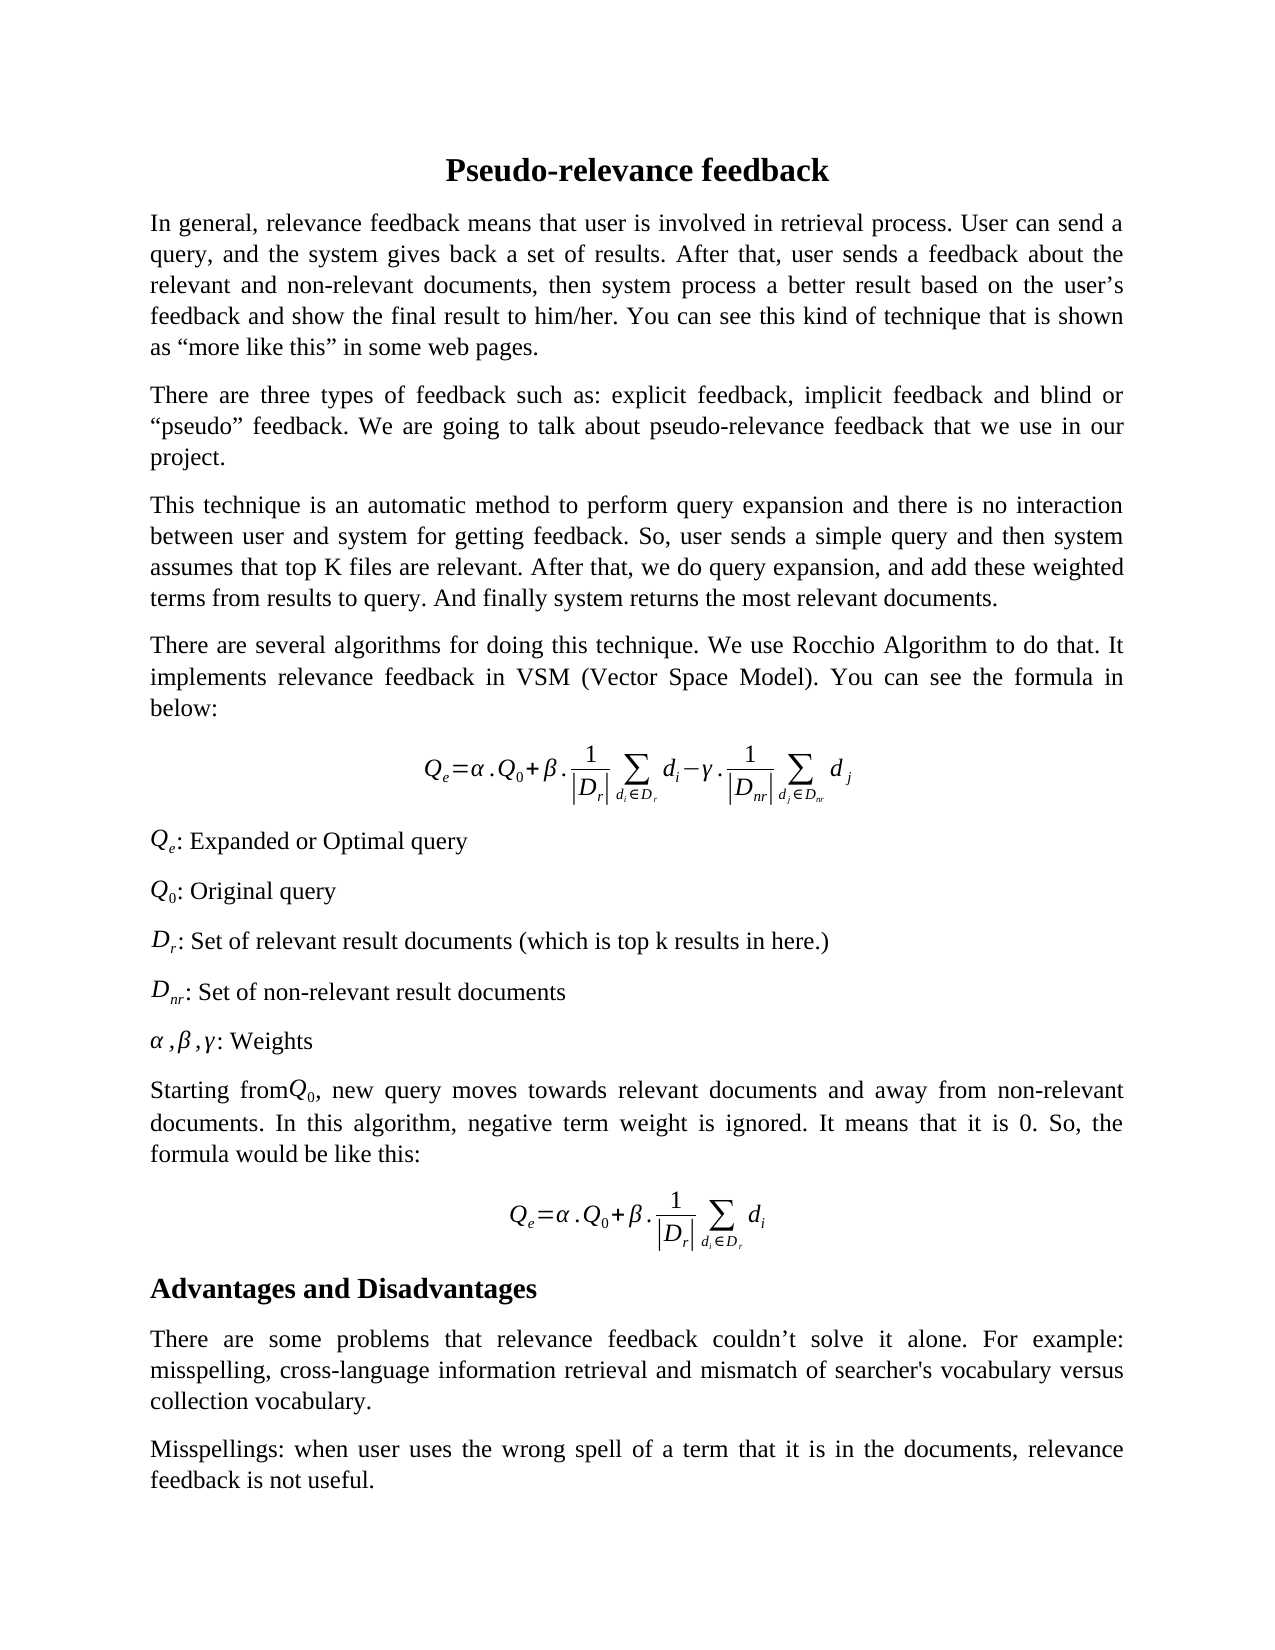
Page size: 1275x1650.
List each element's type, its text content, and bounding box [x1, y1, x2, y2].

text There are some problems that relevance feedback couldn’t solve it alone. For example: misspelling, cross-language information retrieval and mismatch of searcher's vocabulary versus collection vocabulary. [150, 1324, 1125, 1415]
text This technique is an automatic method to perform query expansion and there is no interaction between user and system for getting feedback. So, user sends a simple query and then system assumes that top K files are relevant. After that, we do query expansion, and add these weighted terms from results to query. And finally system returns the most relevant documents. [150, 490, 1125, 612]
text Advantages and Disadvantages [150, 1271, 1125, 1305]
text : Set of non-relevant result documents [150, 976, 1125, 1007]
text There are several algorithms for doing this technique. We use Rocchio Algorithm to do that. It implements relevance feedback in VSM (Vector Space Model). You can see the formula in below: [150, 631, 1125, 721]
text There are three types of feedback such as: explicit feedback, implicit feedback and blind or “pseudo” feedback. We are going to talk about pseudo-relevance feedback that we use in our project. [150, 380, 1125, 471]
text Starting from, new query moves towards relevant documents and away from non-relevant documents. In this algorithm, negative term weight is ignored. It means that it is 0. So, the formula would be like this: [150, 1074, 1125, 1168]
text Misspellings: when user uses the wrong spell of a term that it is in the documents, relevance feedback is not useful. [150, 1434, 1125, 1494]
text : Expanded or Optimal query [150, 825, 1125, 856]
text : Original query [150, 875, 1125, 907]
text Pseudo-relevance feedback [150, 150, 1125, 188]
text : Weights [150, 1026, 1125, 1055]
text In general, relevance feedback means that user is involved in retrieval process. User can send a query, and the system gives back a set of results. After that, user sends a feedback about the relevant and non-relevant documents, then system process a better result based on the user’s feedback and show the final result to him/her. You can see this kind of technique that is shown as “more like this” in some web pages. [150, 208, 1125, 361]
text : Set of relevant result documents (which is top k results in here.) [150, 926, 1125, 957]
